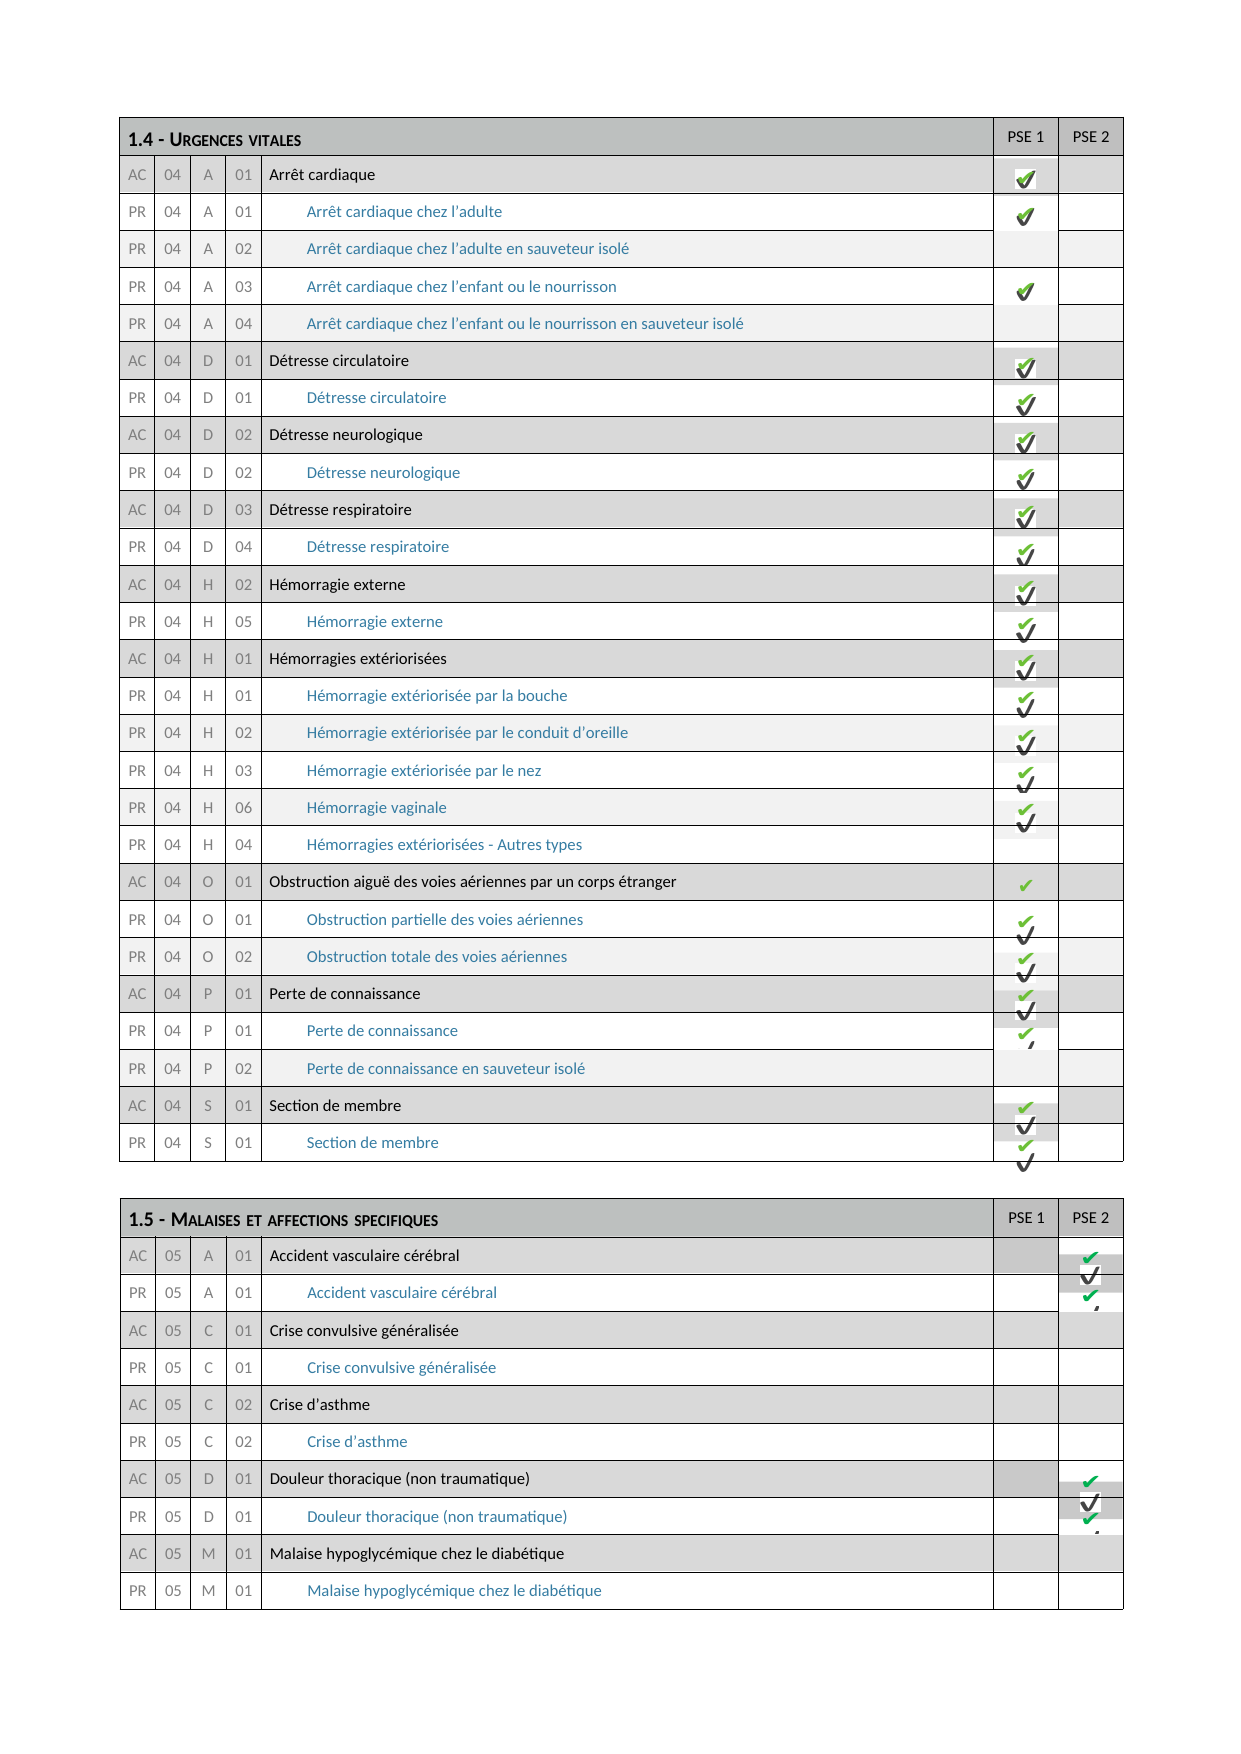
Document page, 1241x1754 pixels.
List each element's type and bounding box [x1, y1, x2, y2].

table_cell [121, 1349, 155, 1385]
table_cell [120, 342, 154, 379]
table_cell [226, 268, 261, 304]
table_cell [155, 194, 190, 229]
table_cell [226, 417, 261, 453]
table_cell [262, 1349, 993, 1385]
picture [1016, 1162, 1035, 1172]
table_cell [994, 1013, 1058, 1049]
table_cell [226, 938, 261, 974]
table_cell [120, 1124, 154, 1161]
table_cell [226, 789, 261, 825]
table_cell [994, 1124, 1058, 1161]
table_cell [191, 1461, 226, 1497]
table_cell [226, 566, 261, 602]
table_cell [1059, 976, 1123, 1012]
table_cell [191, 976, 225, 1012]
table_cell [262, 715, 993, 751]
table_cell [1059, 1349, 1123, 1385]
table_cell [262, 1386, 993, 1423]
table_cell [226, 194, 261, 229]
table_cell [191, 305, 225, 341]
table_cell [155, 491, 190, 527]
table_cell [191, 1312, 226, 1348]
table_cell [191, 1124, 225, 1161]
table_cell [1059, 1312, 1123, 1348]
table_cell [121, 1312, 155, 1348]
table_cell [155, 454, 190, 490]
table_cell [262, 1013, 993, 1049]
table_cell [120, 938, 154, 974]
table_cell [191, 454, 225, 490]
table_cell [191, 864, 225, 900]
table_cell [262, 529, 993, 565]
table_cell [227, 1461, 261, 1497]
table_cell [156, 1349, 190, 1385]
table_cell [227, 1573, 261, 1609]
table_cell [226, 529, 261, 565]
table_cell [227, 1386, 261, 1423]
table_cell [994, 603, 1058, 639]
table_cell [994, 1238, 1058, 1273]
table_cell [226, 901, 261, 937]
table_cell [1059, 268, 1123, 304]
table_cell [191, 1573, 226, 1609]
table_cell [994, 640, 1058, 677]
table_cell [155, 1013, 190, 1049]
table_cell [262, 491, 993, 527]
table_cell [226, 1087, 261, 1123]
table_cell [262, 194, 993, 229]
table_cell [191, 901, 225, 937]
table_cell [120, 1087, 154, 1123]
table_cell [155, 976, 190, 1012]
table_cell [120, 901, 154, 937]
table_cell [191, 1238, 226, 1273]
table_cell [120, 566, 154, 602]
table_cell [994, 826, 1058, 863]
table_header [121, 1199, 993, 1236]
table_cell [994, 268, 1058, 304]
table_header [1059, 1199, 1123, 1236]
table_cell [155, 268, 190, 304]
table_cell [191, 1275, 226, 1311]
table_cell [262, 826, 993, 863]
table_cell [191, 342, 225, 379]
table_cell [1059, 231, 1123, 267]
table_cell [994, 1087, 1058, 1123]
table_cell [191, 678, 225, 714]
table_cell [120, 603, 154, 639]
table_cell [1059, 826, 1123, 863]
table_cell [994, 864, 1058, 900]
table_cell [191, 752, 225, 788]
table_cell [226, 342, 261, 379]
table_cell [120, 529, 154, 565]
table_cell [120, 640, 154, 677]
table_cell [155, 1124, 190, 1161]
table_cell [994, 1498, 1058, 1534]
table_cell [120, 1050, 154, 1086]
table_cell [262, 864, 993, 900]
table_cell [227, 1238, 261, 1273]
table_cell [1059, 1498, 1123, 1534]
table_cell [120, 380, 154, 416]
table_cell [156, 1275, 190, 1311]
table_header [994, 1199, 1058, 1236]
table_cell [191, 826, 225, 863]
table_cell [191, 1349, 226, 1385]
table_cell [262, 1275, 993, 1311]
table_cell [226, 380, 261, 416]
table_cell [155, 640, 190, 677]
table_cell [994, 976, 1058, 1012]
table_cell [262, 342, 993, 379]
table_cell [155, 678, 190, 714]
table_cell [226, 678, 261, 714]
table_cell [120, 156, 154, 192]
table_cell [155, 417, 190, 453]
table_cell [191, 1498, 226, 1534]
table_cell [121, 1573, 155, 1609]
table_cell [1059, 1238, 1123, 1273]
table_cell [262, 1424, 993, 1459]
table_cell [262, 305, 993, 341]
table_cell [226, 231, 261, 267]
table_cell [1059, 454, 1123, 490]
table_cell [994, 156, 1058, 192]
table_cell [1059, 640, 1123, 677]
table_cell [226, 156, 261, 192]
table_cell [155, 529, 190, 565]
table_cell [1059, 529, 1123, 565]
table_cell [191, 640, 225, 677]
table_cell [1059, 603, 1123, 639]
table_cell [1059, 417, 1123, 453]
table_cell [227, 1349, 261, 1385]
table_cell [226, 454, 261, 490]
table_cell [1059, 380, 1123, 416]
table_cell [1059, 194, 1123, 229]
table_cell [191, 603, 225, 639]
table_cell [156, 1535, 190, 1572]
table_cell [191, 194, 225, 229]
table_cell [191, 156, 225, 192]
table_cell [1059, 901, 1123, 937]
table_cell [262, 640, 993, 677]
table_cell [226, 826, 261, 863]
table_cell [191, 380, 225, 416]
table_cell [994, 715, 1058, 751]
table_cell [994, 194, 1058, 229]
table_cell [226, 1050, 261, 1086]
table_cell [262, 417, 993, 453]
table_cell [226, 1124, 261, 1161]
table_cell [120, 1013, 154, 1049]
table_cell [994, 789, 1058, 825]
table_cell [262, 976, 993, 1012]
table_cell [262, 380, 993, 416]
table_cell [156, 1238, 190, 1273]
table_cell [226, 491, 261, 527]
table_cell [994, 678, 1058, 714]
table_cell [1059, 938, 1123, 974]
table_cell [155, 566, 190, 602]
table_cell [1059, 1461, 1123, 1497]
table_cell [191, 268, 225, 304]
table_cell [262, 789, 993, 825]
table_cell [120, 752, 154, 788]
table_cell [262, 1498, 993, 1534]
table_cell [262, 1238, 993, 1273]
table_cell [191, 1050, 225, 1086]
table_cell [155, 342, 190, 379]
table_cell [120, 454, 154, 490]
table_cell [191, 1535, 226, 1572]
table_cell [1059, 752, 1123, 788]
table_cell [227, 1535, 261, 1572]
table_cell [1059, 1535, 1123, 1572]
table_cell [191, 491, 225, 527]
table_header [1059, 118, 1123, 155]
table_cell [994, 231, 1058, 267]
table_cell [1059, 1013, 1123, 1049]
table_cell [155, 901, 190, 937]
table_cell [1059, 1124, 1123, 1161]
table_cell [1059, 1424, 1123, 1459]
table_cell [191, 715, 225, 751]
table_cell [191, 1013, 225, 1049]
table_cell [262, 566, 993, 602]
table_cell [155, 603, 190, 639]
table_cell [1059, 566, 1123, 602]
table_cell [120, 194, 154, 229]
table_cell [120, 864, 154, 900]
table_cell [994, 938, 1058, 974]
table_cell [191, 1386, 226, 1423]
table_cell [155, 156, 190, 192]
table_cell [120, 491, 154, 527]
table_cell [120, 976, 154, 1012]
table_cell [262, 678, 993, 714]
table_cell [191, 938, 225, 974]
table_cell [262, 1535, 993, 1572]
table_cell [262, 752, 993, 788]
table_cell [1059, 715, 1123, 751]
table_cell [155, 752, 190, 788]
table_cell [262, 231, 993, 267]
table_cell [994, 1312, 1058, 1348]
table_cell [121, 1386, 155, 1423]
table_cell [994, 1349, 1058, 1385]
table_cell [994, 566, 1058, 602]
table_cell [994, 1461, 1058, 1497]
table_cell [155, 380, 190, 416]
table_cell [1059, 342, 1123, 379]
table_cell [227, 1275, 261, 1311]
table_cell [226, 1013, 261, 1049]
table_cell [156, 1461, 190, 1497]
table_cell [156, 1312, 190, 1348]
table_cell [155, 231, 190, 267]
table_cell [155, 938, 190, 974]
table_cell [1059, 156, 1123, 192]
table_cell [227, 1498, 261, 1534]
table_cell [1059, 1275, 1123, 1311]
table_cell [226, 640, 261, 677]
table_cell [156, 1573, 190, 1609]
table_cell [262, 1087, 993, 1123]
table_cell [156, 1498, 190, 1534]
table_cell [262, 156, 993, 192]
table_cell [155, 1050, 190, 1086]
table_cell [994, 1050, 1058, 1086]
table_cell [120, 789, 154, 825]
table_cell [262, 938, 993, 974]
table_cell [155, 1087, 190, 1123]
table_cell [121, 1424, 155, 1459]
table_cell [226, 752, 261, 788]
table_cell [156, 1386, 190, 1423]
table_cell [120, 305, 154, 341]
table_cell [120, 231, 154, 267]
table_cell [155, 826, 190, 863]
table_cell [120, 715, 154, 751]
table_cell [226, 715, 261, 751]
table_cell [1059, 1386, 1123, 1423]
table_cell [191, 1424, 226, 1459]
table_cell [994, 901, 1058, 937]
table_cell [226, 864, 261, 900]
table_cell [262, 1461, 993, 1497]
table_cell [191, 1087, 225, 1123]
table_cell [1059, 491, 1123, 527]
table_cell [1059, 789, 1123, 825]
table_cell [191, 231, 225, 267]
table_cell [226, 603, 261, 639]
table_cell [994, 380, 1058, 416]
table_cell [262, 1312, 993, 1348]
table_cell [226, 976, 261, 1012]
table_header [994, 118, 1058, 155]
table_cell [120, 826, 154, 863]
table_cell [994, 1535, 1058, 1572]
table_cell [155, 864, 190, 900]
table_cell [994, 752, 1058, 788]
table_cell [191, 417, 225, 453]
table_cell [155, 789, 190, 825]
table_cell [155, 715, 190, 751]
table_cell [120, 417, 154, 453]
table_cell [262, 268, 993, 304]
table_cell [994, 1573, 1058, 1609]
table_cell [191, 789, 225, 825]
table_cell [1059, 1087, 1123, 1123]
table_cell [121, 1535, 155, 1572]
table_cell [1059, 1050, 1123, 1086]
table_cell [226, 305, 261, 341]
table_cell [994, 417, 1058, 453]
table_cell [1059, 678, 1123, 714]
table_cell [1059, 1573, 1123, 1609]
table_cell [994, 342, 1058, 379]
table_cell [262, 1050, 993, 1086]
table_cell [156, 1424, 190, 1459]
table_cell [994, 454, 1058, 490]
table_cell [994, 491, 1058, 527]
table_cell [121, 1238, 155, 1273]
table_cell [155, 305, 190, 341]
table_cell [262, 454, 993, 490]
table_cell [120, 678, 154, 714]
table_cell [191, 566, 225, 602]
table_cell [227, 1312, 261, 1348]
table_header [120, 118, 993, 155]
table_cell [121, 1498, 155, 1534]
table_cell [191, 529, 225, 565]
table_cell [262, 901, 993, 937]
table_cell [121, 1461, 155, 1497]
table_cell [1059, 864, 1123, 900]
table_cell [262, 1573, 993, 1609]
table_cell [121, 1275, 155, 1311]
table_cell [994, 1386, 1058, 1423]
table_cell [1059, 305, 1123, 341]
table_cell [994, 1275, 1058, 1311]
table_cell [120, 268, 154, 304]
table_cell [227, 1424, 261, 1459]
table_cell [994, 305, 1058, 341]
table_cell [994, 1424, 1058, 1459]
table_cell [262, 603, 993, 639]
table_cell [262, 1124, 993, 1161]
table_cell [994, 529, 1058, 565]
